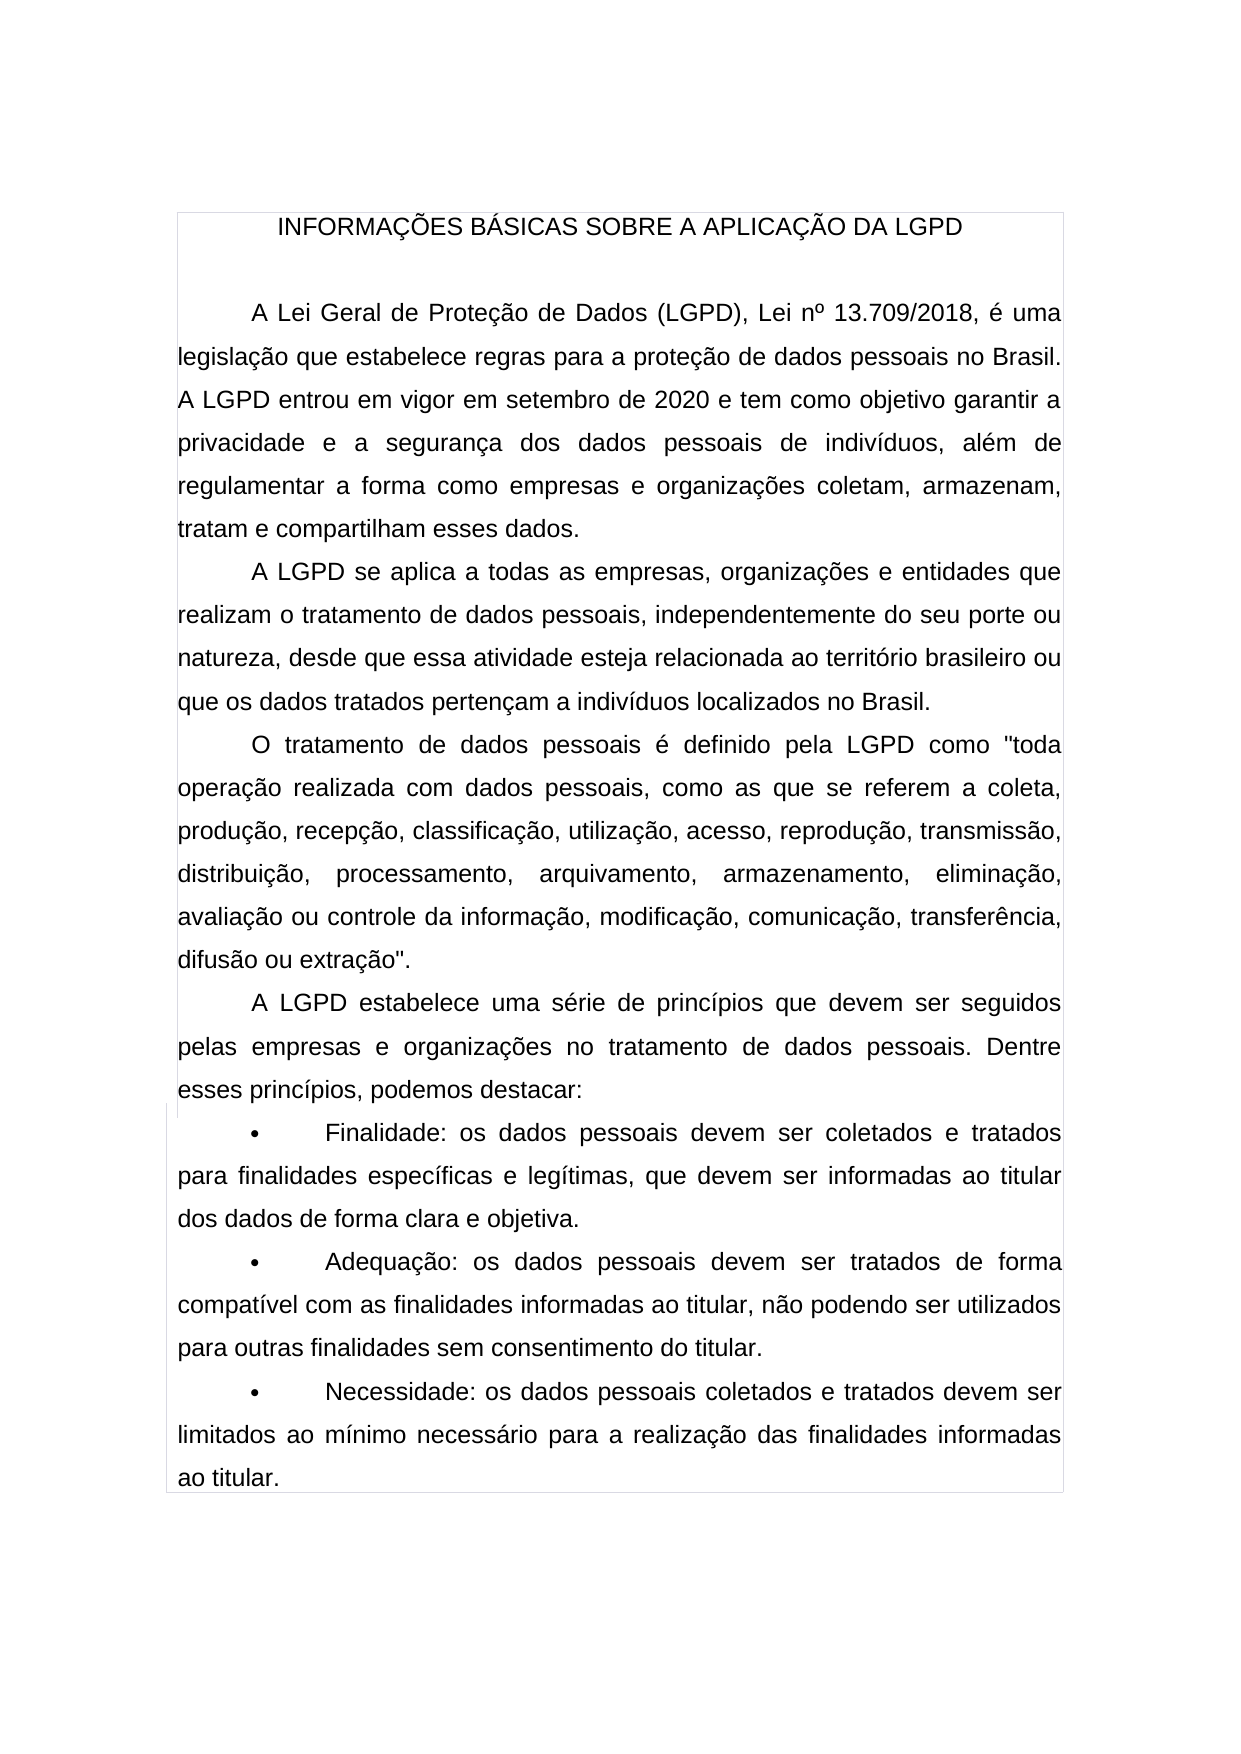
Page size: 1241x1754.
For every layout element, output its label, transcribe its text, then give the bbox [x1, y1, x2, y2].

text A LGPD estabelece uma série de princípios que devem ser seguidos pelas empresas e organizações no tratamento de dados pessoais. Dentre esses princípios, podemos destacar: [178, 988, 1063, 1103]
list Necessidade: os dados pessoais coletados e tratados devem ser limitados ao mínimo necessário para a realização das finalidades informadas ao titular. [167, 1376, 1063, 1492]
list Adequação: os dados pessoais devem ser tratados de forma compatível com as finalidades informadas ao titular, não podendo ser utilizados para outras finalidades sem consentimento do titular. [167, 1247, 1063, 1362]
list Finalidade: os dados pessoais devem ser coletados e tratados para finalidades específicas e legítimas, que devem ser informadas ao titular dos dados de forma clara e objetiva. [167, 1117, 1063, 1233]
text A LGPD se aplica a todas as empresas, organizações e entidades que realizam o tratamento de dados pessoais, independentemente do seu porte ou natureza, desde que essa atividade esteja relacionada ao território brasileiro ou que os dados tratados pertençam a indivíduos localizados no Brasil. [178, 557, 1063, 715]
text INFORMAÇÕES BÁSICAS SOBRE A APLICAÇÃO DA LGPD [178, 213, 1063, 241]
text A Lei Geral de Proteção de Dados (LGPD), Lei nº 13.709/2018, é uma legislação que estabelece regras para a proteção de dados pessoais no Brasil. A LGPD entrou em vigor em setembro de 2020 e tem como objetivo garantir a privacidade e a segurança dos dados pessoais de indivíduos, além de regulamentar a forma como empresas e organizações coletam, armazenam, tratam e compartilham esses dados. [178, 298, 1063, 543]
text O tratamento de dados pessoais é definido pela LGPD como "toda operação realizada com dados pessoais, como as que se referem a coleta, produção, recepção, classificação, utilização, acesso, reprodução, transmissão, distribuição, processamento, arquivamento, armazenamento, eliminação, avaliação ou controle da informação, modificação, comunicação, transferência, difusão ou extração". [178, 729, 1063, 974]
